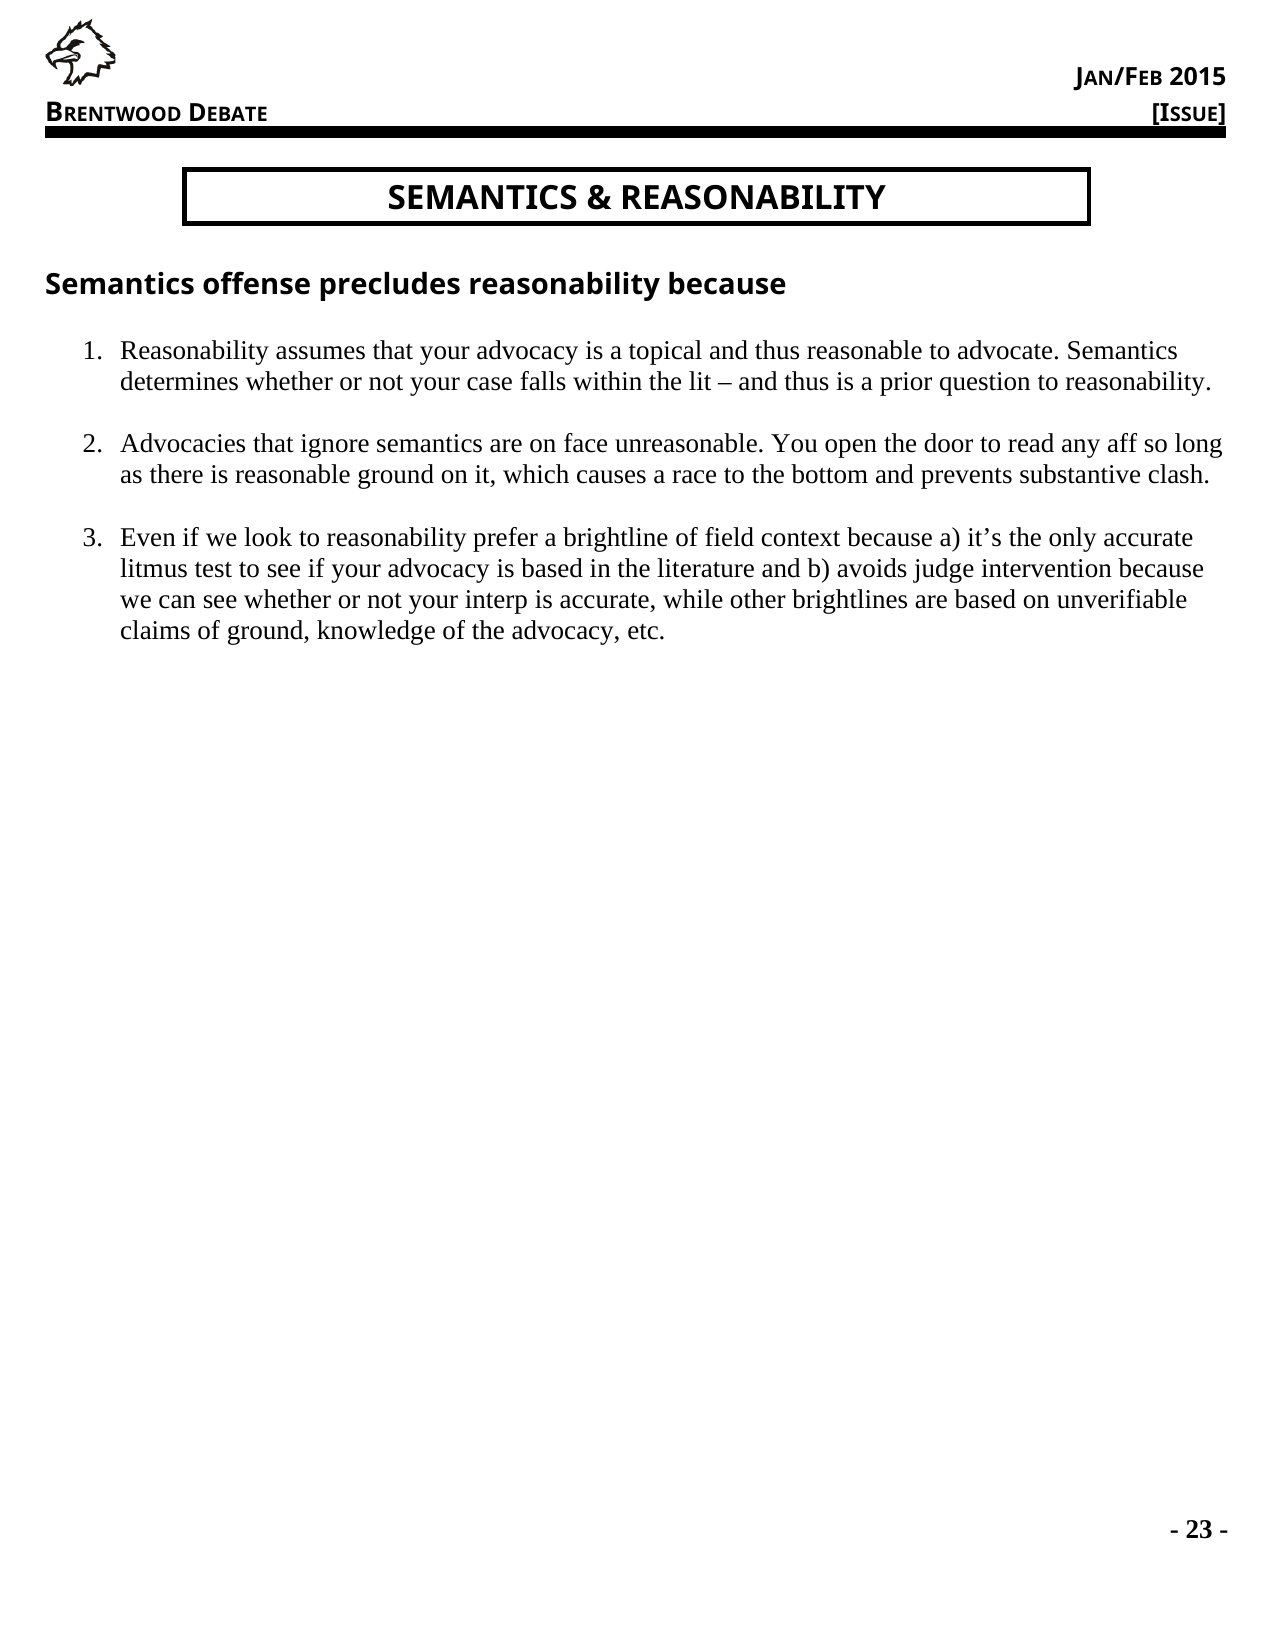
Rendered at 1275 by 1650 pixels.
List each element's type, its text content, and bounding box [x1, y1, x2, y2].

list Reasonability assumes that your advocacy is a topical and thus reasonable to advocate. Semantics determines whether or not your case falls within the lit – and thus is a prior question to reasonability. [82, 334, 1228, 396]
picture [45, 18, 116, 86]
list Even if we look to reasonability prefer a brightline of field context because a) it’s the only accurate litmus test to see if your advocacy is based in the literature and b) avoids judge intervention because we can see whether or not your interp is accurate, while other brightlines are based on unverifiable claims of ground, knowledge of the advocacy, etc. [82, 521, 1228, 645]
list Advocacies that ignore semantics are on face unreasonable. You open the door to read any aff so long as there is reasonable ground on it, which causes a race to the bottom and prevents substantive clash. [82, 427, 1228, 490]
text Semantics offense precludes reasonability because [45, 263, 1228, 303]
title Semantics & Reasonability [187, 172, 1087, 221]
